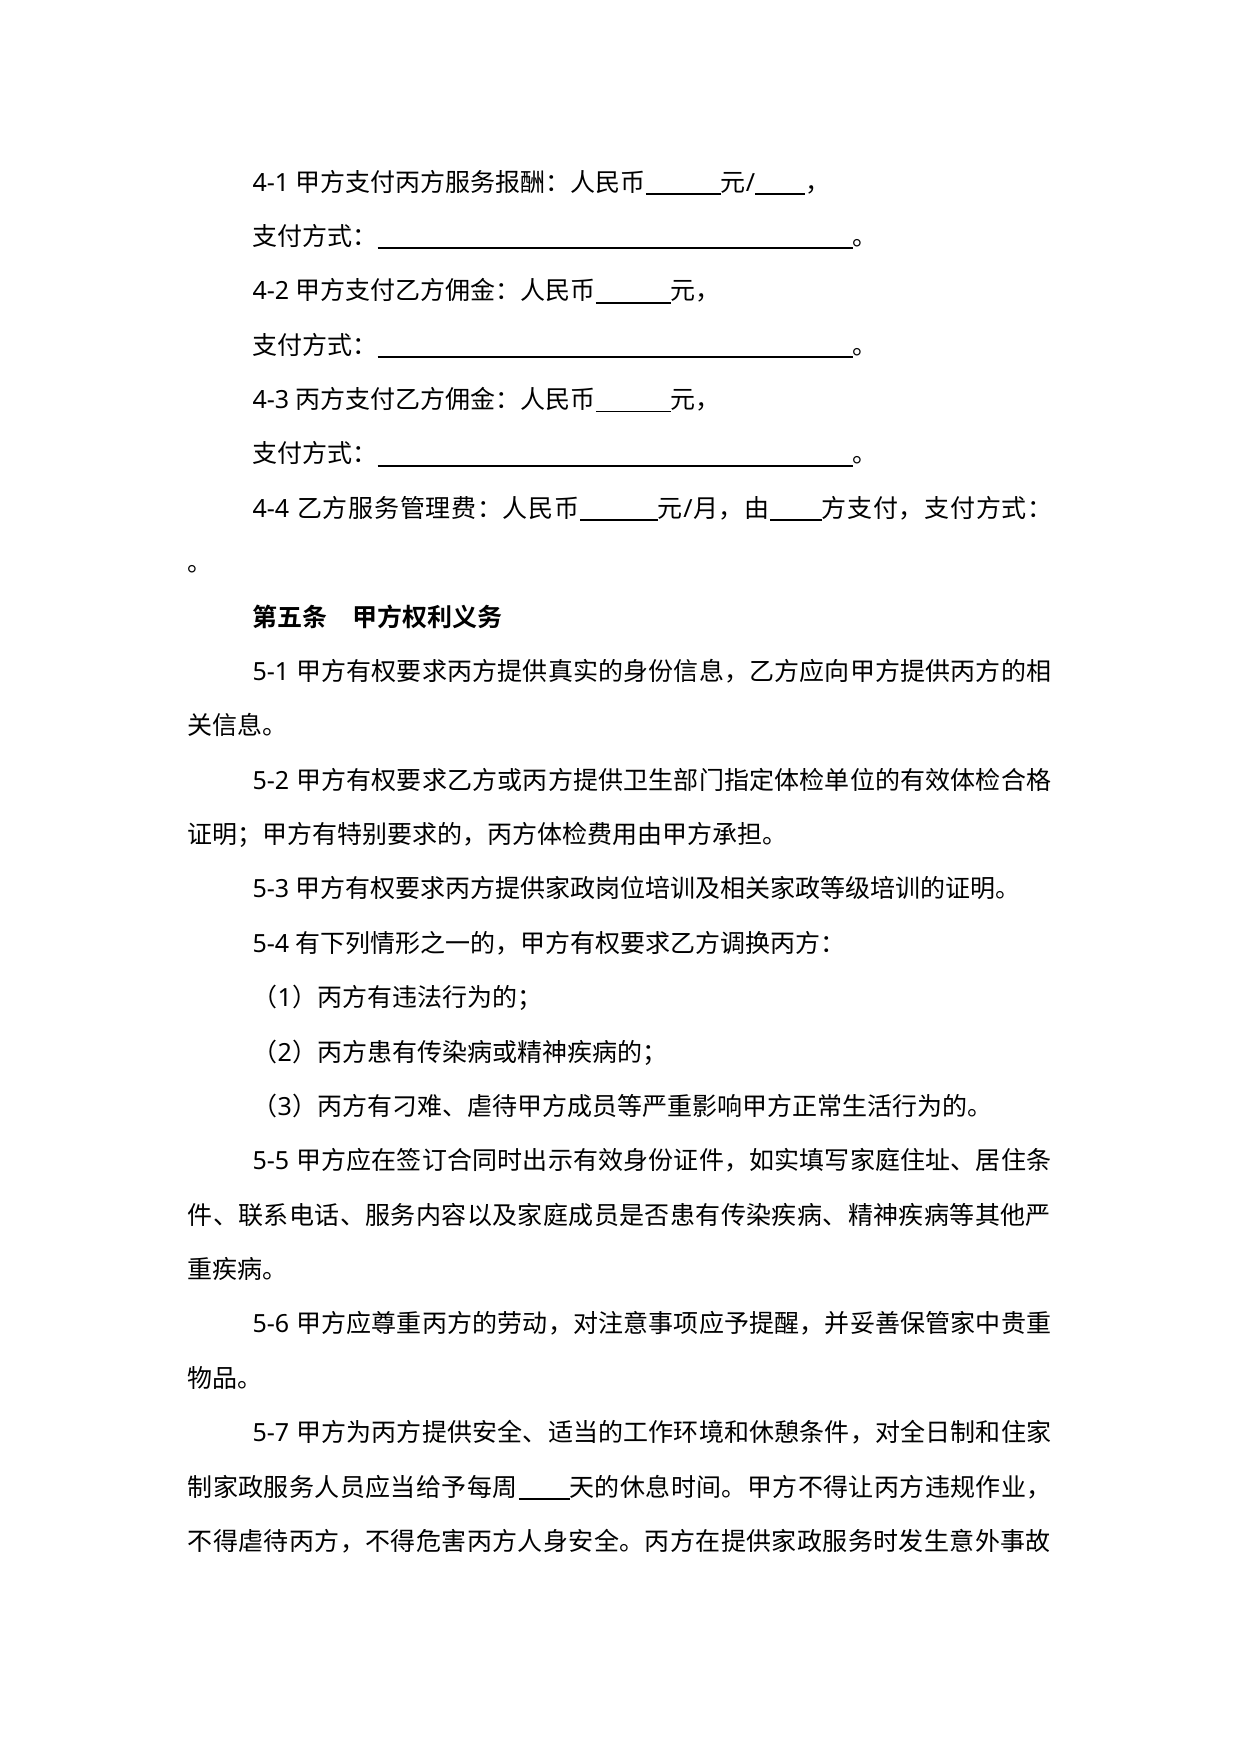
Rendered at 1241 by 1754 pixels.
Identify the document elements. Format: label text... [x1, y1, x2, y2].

text 支付方式： 。 [187, 325, 1053, 361]
text 5-4 有下列情形之一的，甲方有权要求乙方调换丙方： [187, 923, 1053, 959]
text 第五条 甲方权利义务 [187, 597, 1053, 633]
text 5-5 甲方应在签订合同时出示有效身份证件，如实填写家庭住址、居住条件、联系电话、服务内容以及家庭成员是否患有传染疾病、精神疾病等其他严重疾病。 [187, 1141, 1053, 1286]
text 5-2 甲方有权要求乙方或丙方提供卫生部门指定体检单位的有效体检合格证明；甲方有特别要求的，丙方体检费用由甲方承担。 [187, 760, 1053, 851]
text 4-3 丙方支付乙方佣金：人民币 元， [187, 379, 1053, 416]
text 5-3 甲方有权要求丙方提供家政岗位培训及相关家政等级培训的证明。 [187, 869, 1053, 905]
text （1）丙方有违法行为的； [187, 978, 1053, 1014]
text 5-6 甲方应尊重丙方的劳动，对注意事项应予提醒，并妥善保管家中贵重物品。 [187, 1304, 1053, 1394]
text 支付方式： 。 [187, 434, 1053, 470]
text （3）丙方有刁难、虐待甲方成员等严重影响甲方正常生活行为的。 [187, 1086, 1053, 1123]
text 4-1 甲方支付丙方服务报酬：人民币 元/ ， [187, 162, 1053, 198]
text 5-1 甲方有权要求丙方提供真实的身份信息，乙方应向甲方提供丙方的相关信息。 [187, 651, 1053, 742]
text （2）丙方患有传染病或精神疾病的； [187, 1032, 1053, 1068]
text 4-4 乙方服务管理费：人民币 元/月，由 方支付，支付方式： 。 [187, 488, 1053, 579]
text 支付方式： 。 [187, 216, 1053, 253]
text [187, 1413, 1053, 1558]
text 4-2 甲方支付乙方佣金：人民币 元， [187, 271, 1053, 307]
